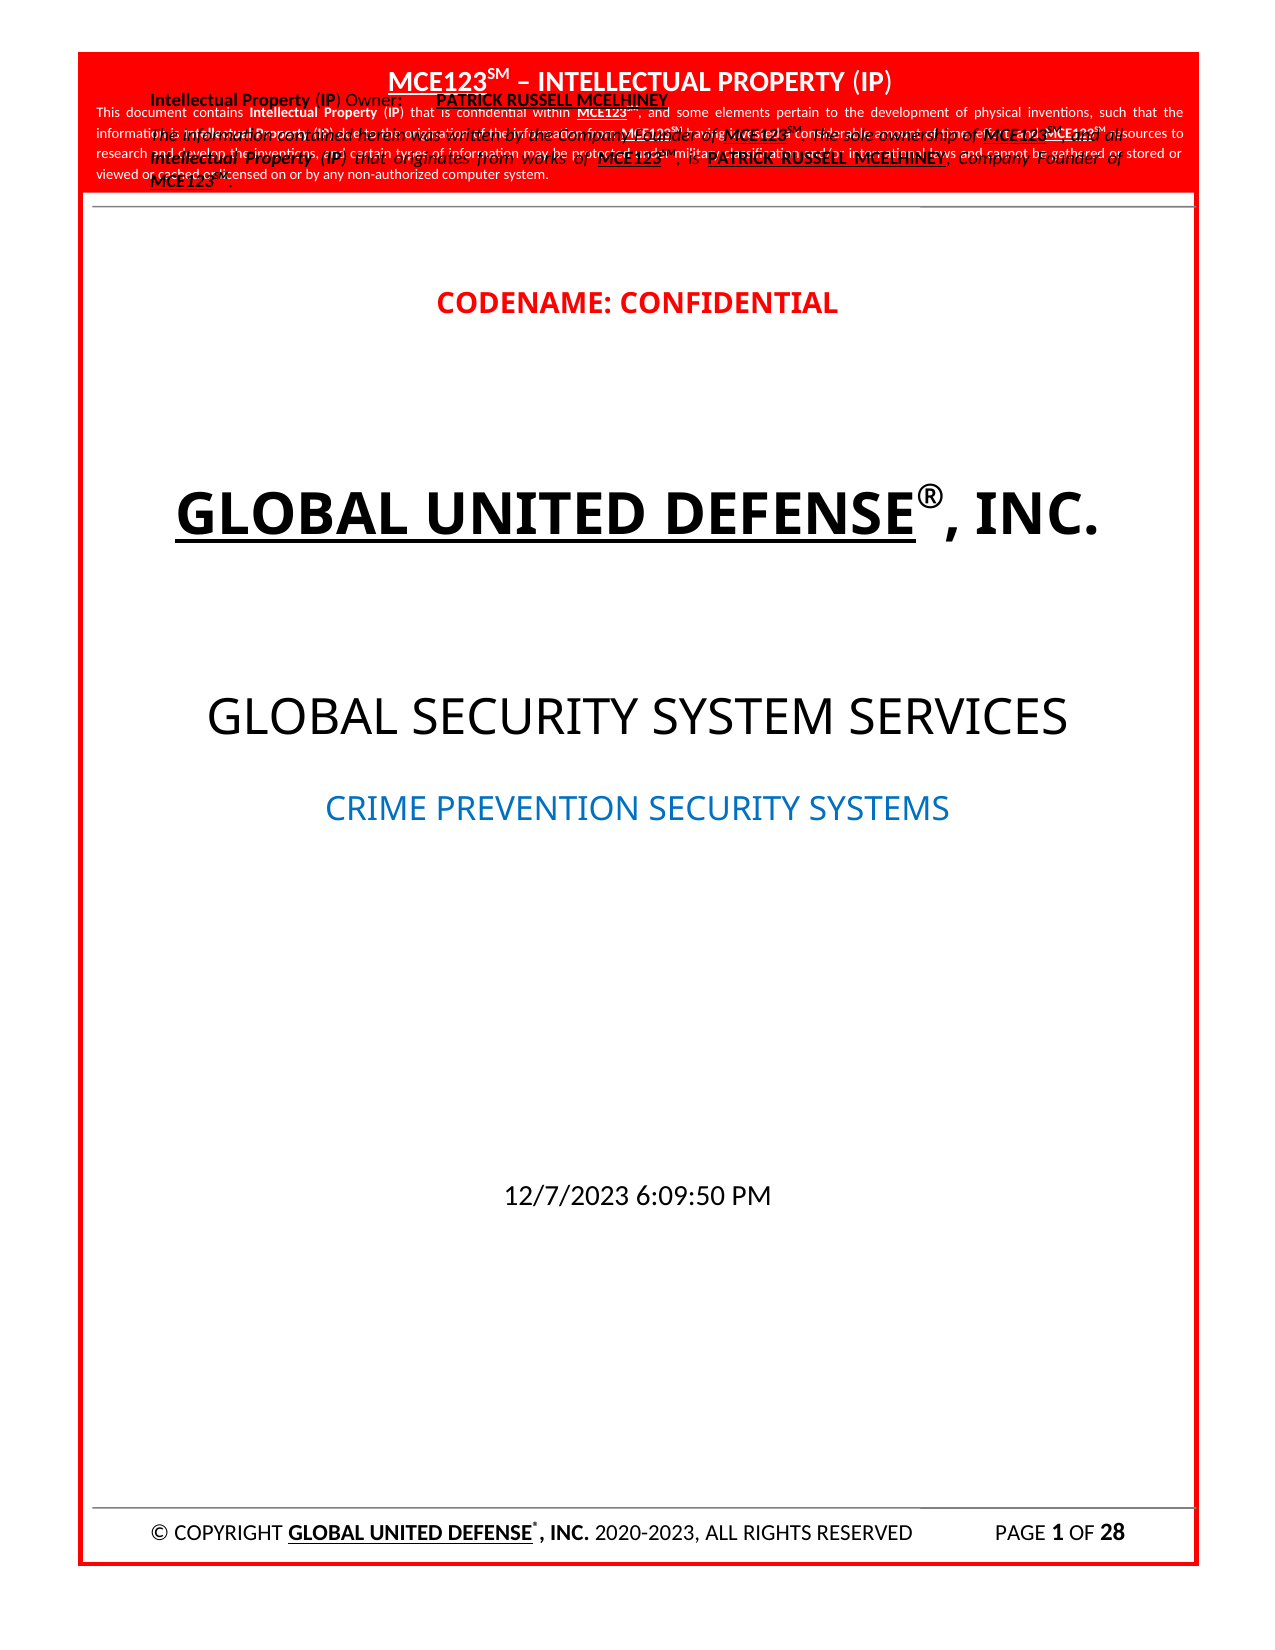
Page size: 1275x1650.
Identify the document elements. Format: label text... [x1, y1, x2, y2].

text CODENAME: CONFIDENTIAL [150, 282, 1125, 322]
text GLOBAL SECURITY SYSTEM SERVICES [150, 681, 1125, 749]
subtitle CRIME PREVENTION SECURITY SYSTEMS [150, 784, 1125, 830]
text GLOBAL UNITED DEFENSE®, INC. [150, 472, 1125, 551]
text 12/7/2023 6:09:50 PM [150, 1177, 1125, 1212]
